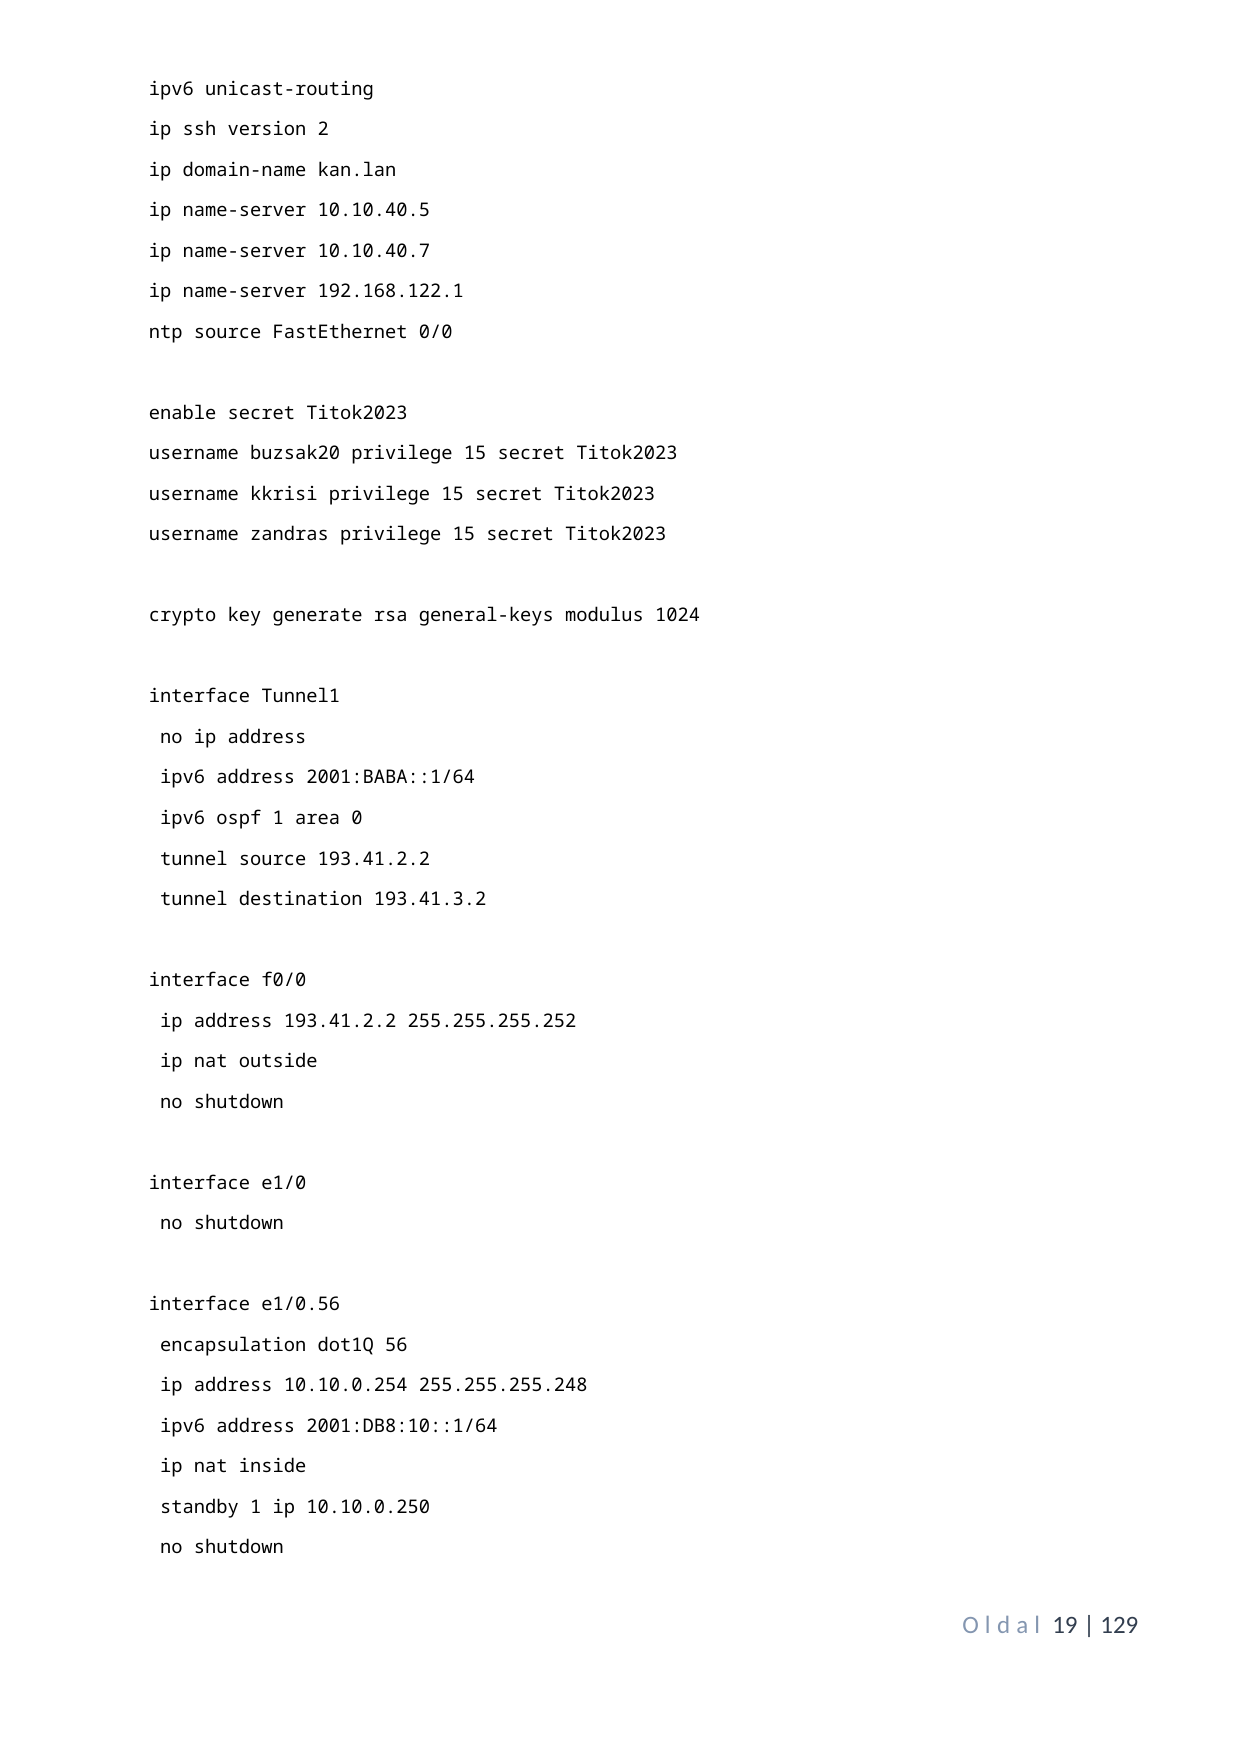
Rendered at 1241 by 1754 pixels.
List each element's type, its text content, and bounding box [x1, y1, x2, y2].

text interface Tunnel1 [149, 683, 1165, 708]
text no ip address [149, 723, 1165, 749]
text tunnel source 193.41.2.2 [149, 845, 1165, 870]
text ip name-server 10.10.40.5 [149, 197, 1165, 222]
text ipv6 address 2001:BABA::1/64 [149, 764, 1165, 789]
text interface e1/0.56 [149, 1291, 1165, 1316]
text crypto key generate rsa general-keys modulus 1024 [149, 602, 1165, 627]
text ip name-server 10.10.40.7 [149, 237, 1165, 263]
text interface f0/0 [149, 966, 1165, 992]
text ip ssh version 2 [149, 116, 1165, 141]
text ip domain-name kan.lan [149, 156, 1165, 182]
text tunnel destination 193.41.3.2 [149, 885, 1165, 911]
text enable secret Titok2023 [149, 399, 1165, 425]
text interface e1/0 [149, 1169, 1165, 1194]
text ip address 10.10.0.254 255.255.255.248 [149, 1372, 1165, 1397]
text ntp source FastEthernet 0/0 [149, 318, 1165, 344]
text ipv6 ospf 1 area 0 [149, 804, 1165, 830]
text username zandras privilege 15 secret Titok2023 [149, 521, 1165, 546]
text no shutdown [149, 1088, 1165, 1113]
text username kkrisi privilege 15 secret Titok2023 [149, 480, 1165, 506]
text encapsulation dot1Q 56 [149, 1331, 1165, 1357]
text ipv6 unicast-routing [149, 75, 1165, 101]
text ipv6 address 2001:DB8:10::1/64 [149, 1412, 1165, 1438]
text standby 1 ip 10.10.0.250 [149, 1493, 1165, 1519]
text no shutdown [149, 1534, 1165, 1559]
text ip nat inside [149, 1453, 1165, 1478]
text username buzsak20 privilege 15 secret Titok2023 [149, 440, 1165, 465]
text ip address 193.41.2.2 255.255.255.252 [149, 1007, 1165, 1032]
text ip nat outside [149, 1047, 1165, 1073]
text ip name-server 192.168.122.1 [149, 278, 1165, 303]
text no shutdown [149, 1209, 1165, 1235]
